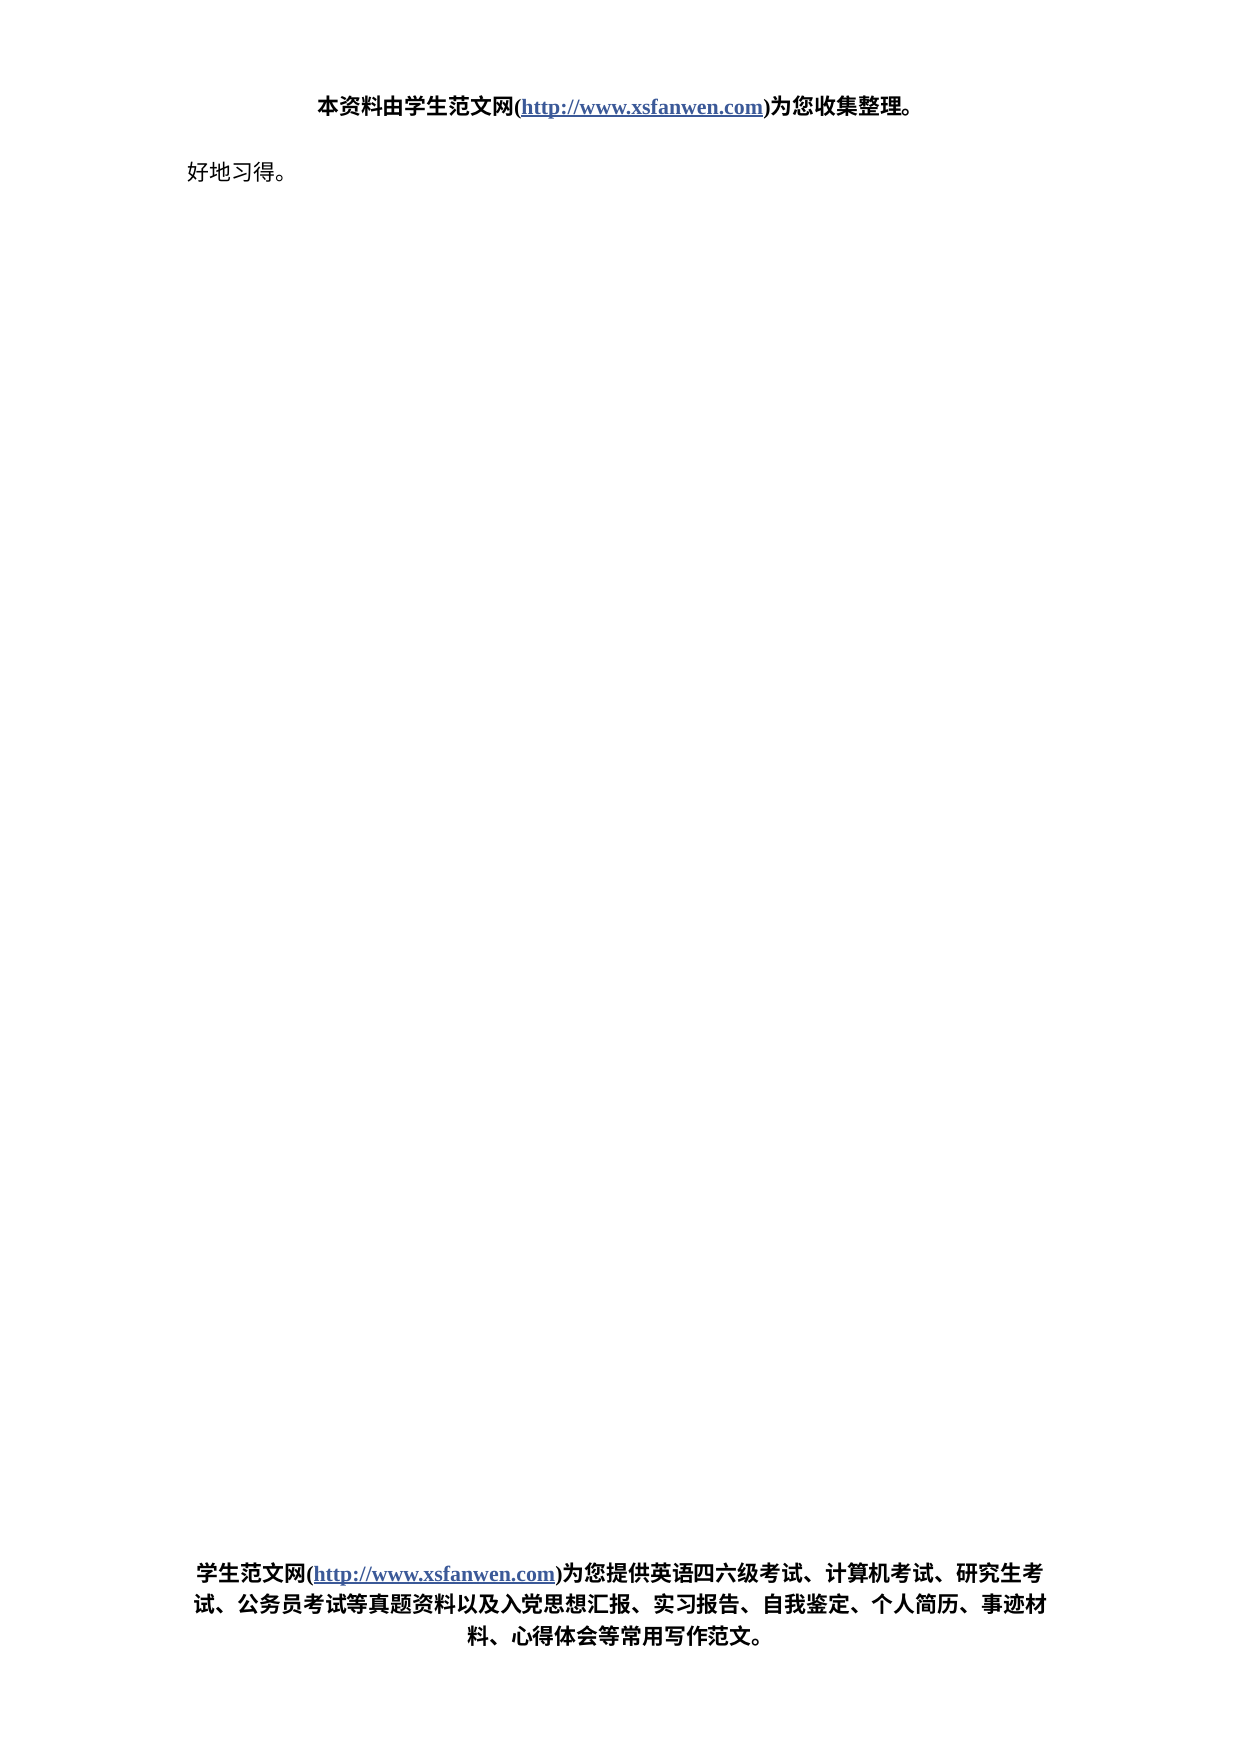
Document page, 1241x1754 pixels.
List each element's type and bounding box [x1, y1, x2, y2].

text [187, 154, 1053, 187]
